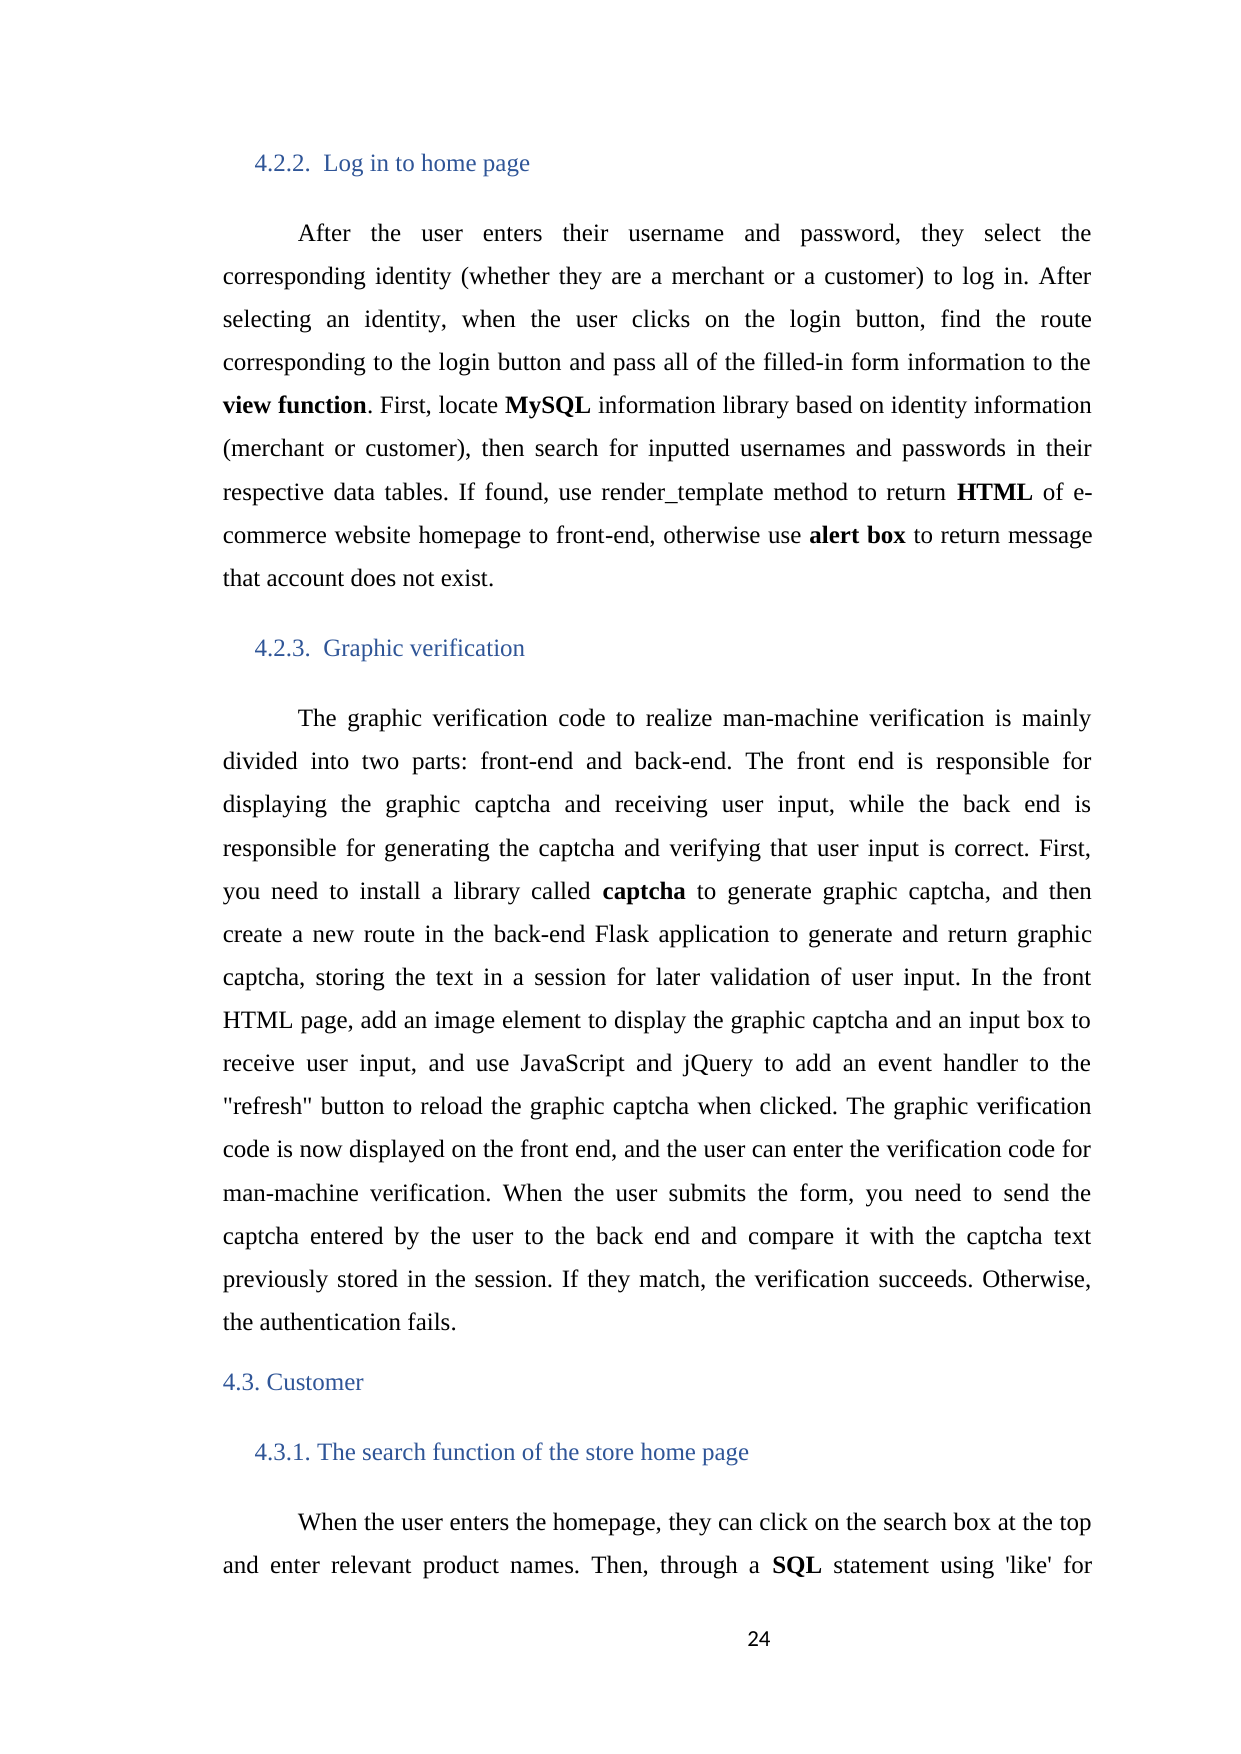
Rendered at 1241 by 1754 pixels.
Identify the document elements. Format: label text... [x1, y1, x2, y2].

text After the user enters their username and password, they select the corresponding identity (whether they are a merchant or a customer) to log in. After selecting an identity, when the user clicks on the login button, find the route corresponding to the login button and pass all of the filled-in form information to the view function. First, locate MySQL information library based on identity information (merchant or customer), then search for inputted usernames and passwords in their respective data tables. If found, use render_template method to return HTML of e-commerce website homepage to front-end, otherwise use alert box to return message that account does not exist. [223, 218, 1093, 592]
subtitle 4.2.3. Graphic verification [148, 633, 1093, 662]
text The graphic verification code to realize man-machine verification is mainly divided into two parts: front-end and back-end. The front end is responsible for displaying the graphic captcha and receiving user input, while the back end is responsible for generating the captcha and verifying that user input is correct. First, you need to install a library called captcha to generate graphic captcha, and then create a new route in the back-end Flask application to generate and return graphic captcha, storing the text in a session for later validation of user input. In the front HTML page, add an image element to display the graphic captcha and an input box to receive user input, and use JavaScript and jQuery to add an event handler to the "refresh" button to reload the graphic captcha when clicked. The graphic verification code is now displayed on the front end, and the user can enter the verification code for man-machine verification. When the user submits the form, you need to send the captcha entered by the user to the back end and compare it with the captcha text previously stored in the session. If they match, the verification succeeds. Otherwise, the authentication fails. [223, 703, 1093, 1336]
subtitle 4.3.1. The search function of the store home page [148, 1437, 1093, 1466]
subtitle 4.3. Customer [148, 1367, 1093, 1396]
subtitle 4.2.2. Log in to home page [148, 148, 1093, 176]
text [223, 1507, 1093, 1579]
